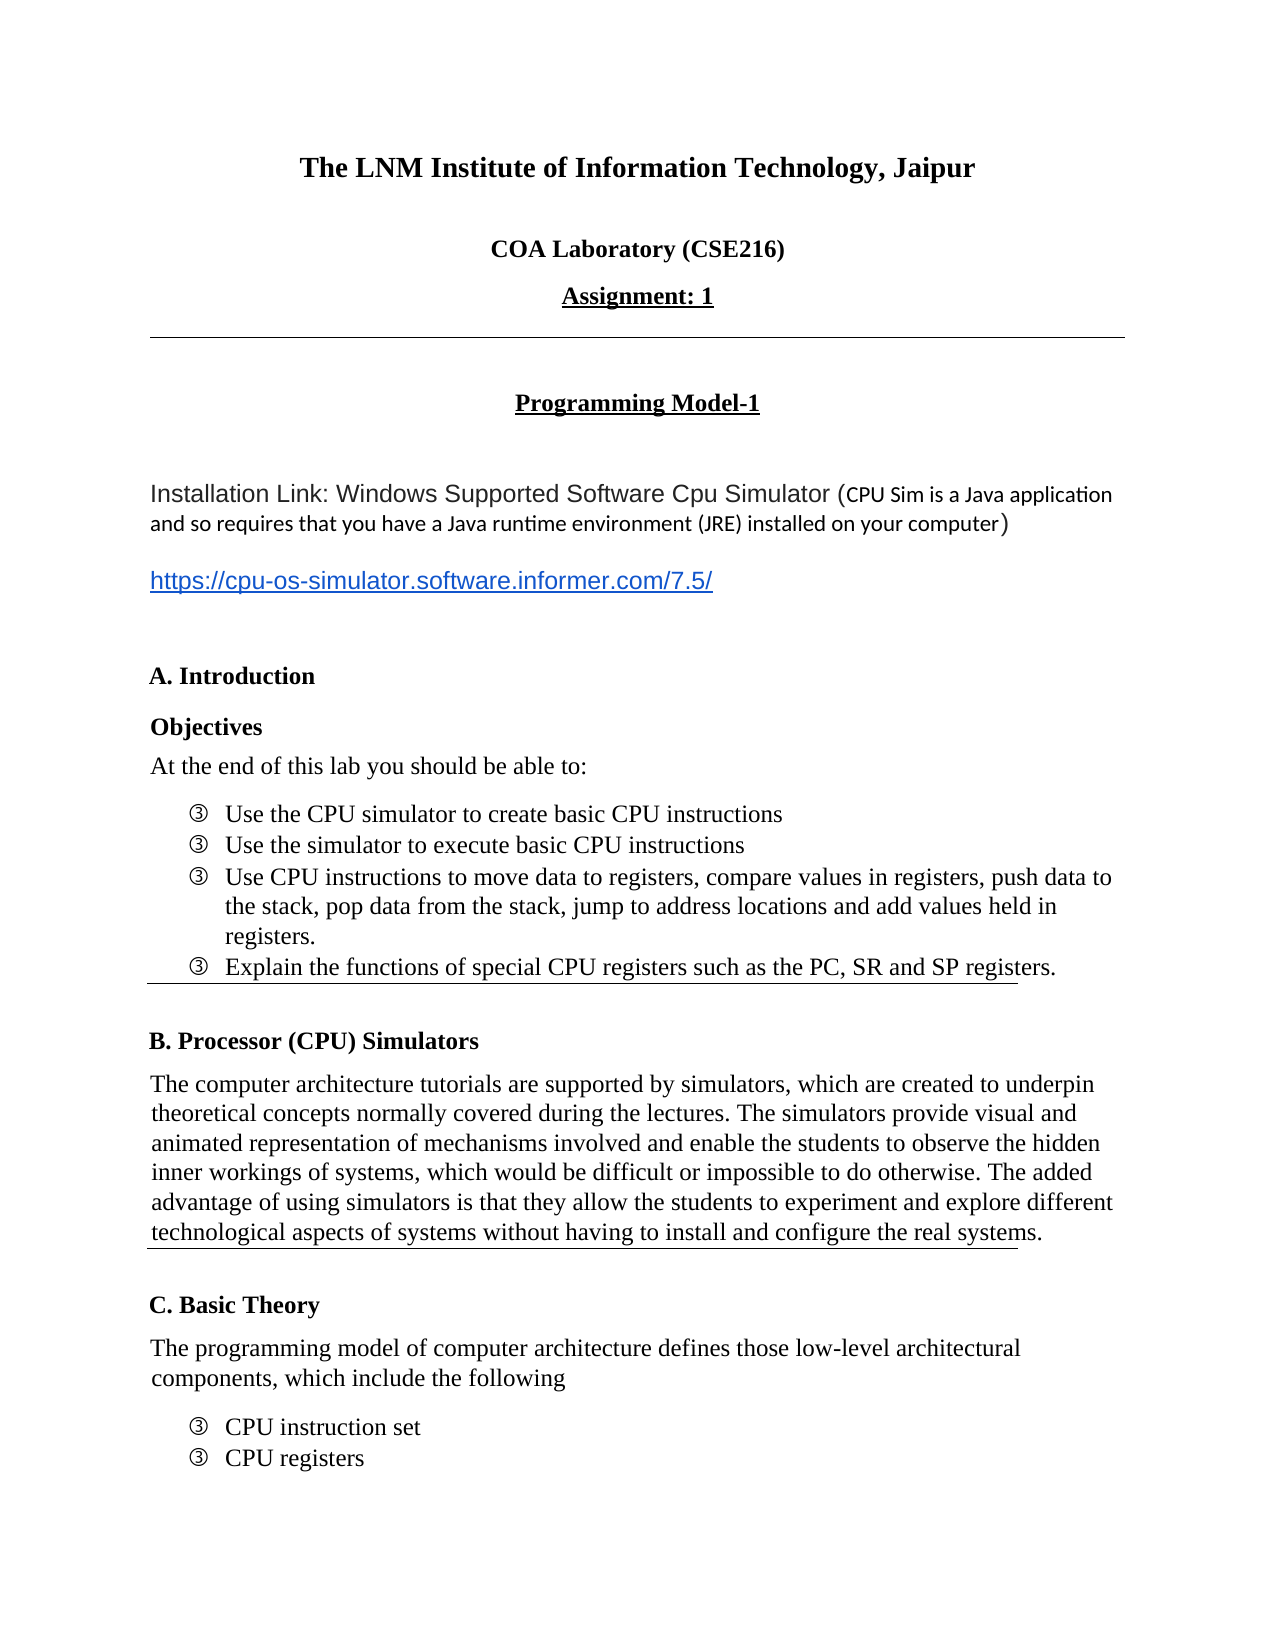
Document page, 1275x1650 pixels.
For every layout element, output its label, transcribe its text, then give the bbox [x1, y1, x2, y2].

text The LNM Institute of Information Technology, Jaipur [150, 150, 1125, 183]
subtitle B. Processor (CPU) Simulators [148, 1026, 1125, 1054]
list Use the simulator to execute basic CPU instructions [187, 831, 1125, 859]
subtitle Objectives [150, 712, 1125, 741]
text https://cpu-os-simulator.software.informer.com/7.5/ [150, 566, 1125, 595]
text Installation Link: Windows Supported Software Cpu Simulator (CPU Sim is a Java application and so requires that you have a Java runtime environment (JRE) installed on your computer) [150, 479, 1125, 537]
subtitle C. Basic Theory [148, 1290, 1125, 1319]
text COA Laboratory (CSE216) [150, 234, 1125, 262]
text The programming model of computer architecture defines those low‐level architectural components, which include the following [150, 1333, 1125, 1392]
text Assignment: 1 [150, 281, 1125, 337]
text The computer architecture tutorials are supported by simulators, which are created to underpin theoretical concepts normally covered during the lectures. The simulators provide visual and animated representation of mechanisms involved and enable the students to observe the hidden inner workings of systems, which would be difficult or impossible to do otherwise. The added advantage of using simulators is that they allow the students to experiment and explore different technological aspects of systems without having to install and configure the real systems. [150, 1069, 1125, 1245]
subtitle A. Introduction [148, 661, 1125, 690]
list CPU instruction set [187, 1412, 1125, 1441]
list Use the CPU simulator to create basic CPU instructions [187, 799, 1125, 828]
list CPU registers [187, 1443, 1125, 1472]
text At the end of this lab you should be able to: [150, 751, 1125, 779]
list Explain the functions of special CPU registers such as the PC, SR and SP registers. [187, 952, 1125, 981]
text Programming Model-1 [150, 388, 1125, 417]
list Use CPU instructions to move data to registers, compare values in registers, push data to the stack, pop data from the stack, jump to address locations and add values held in registers. [187, 862, 1125, 949]
